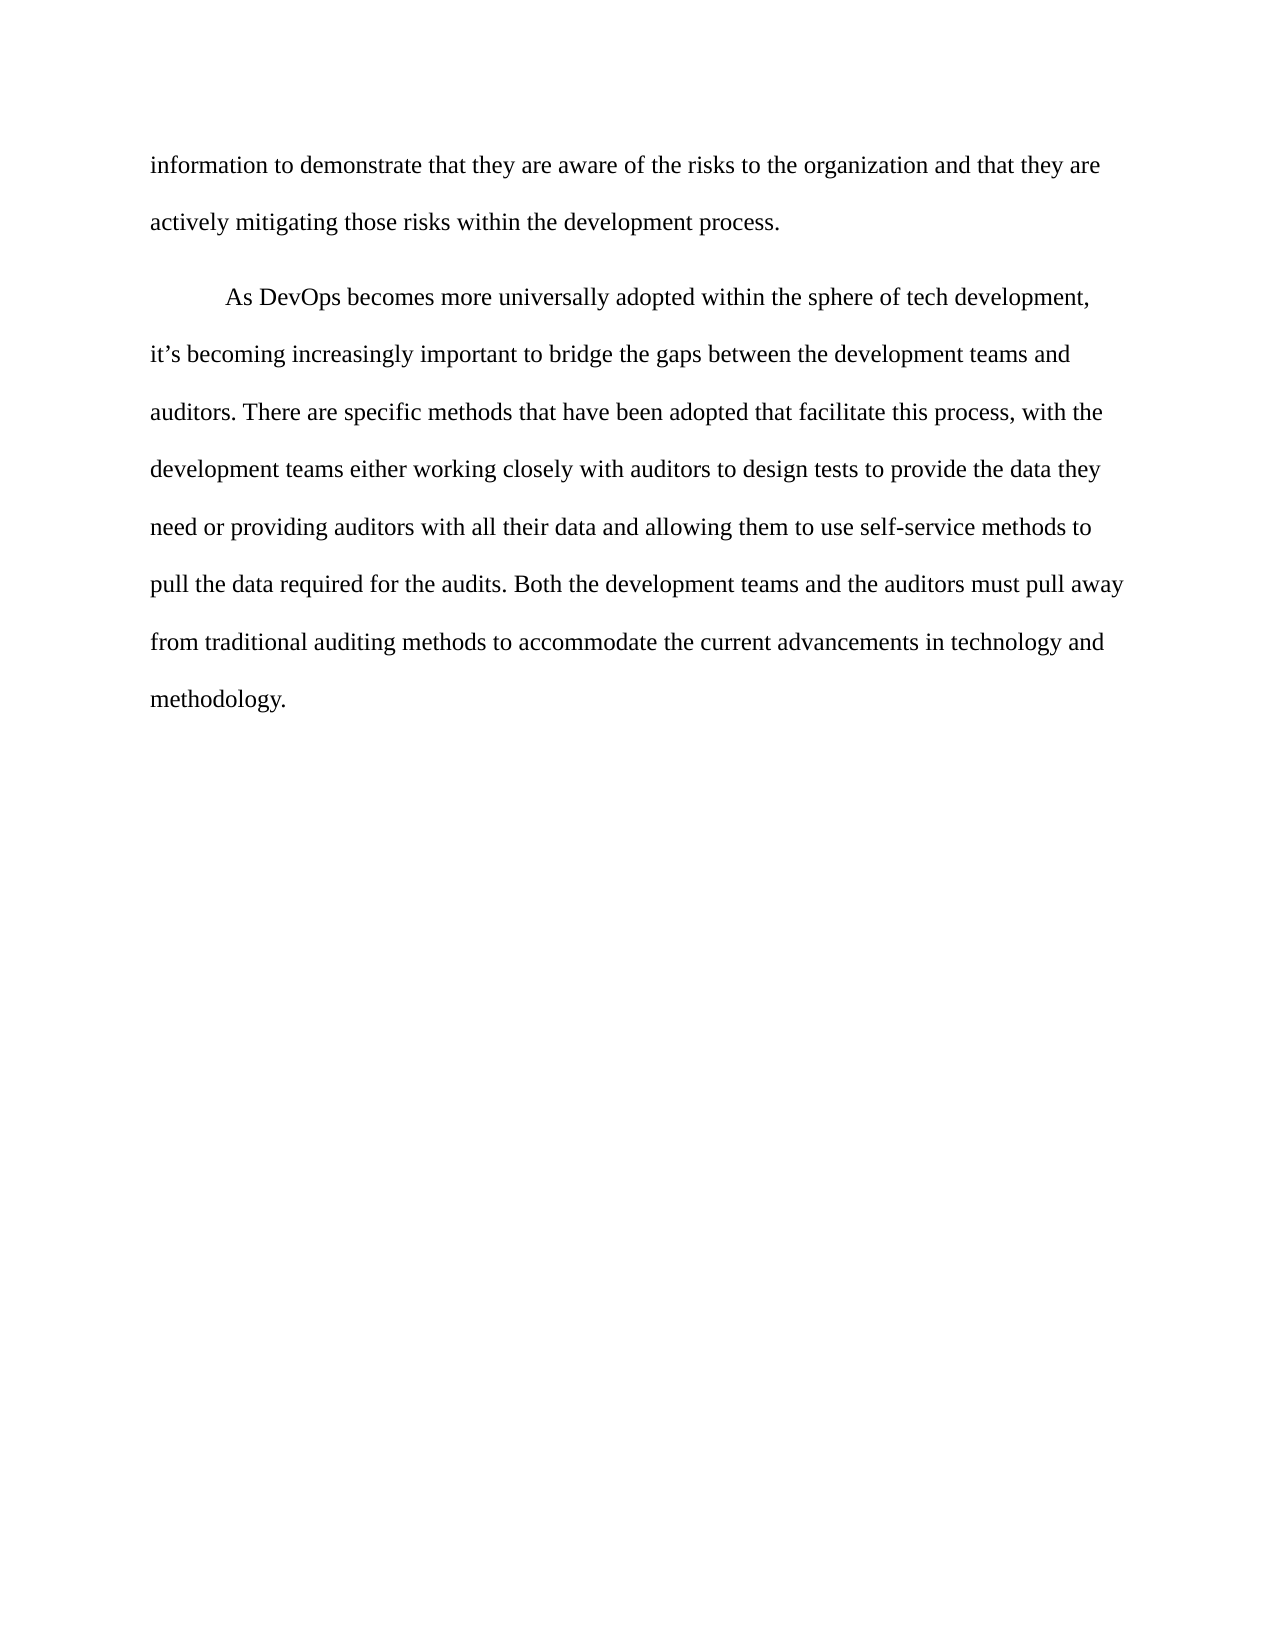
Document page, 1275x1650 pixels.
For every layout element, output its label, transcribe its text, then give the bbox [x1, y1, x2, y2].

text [150, 150, 1125, 236]
text As DevOps becomes more universally adopted within the sphere of tech development, it’s becoming increasingly important to bridge the gaps between the development teams and auditors. There are specific methods that have been adopted that facilitate this process, with the development teams either working closely with auditors to design tests to provide the data they need or providing auditors with all their data and allowing them to use self-service methods to pull the data required for the audits. Both the development teams and the auditors must pull away from traditional auditing methods to accommodate the current advancements in technology and methodology. [150, 282, 1125, 713]
